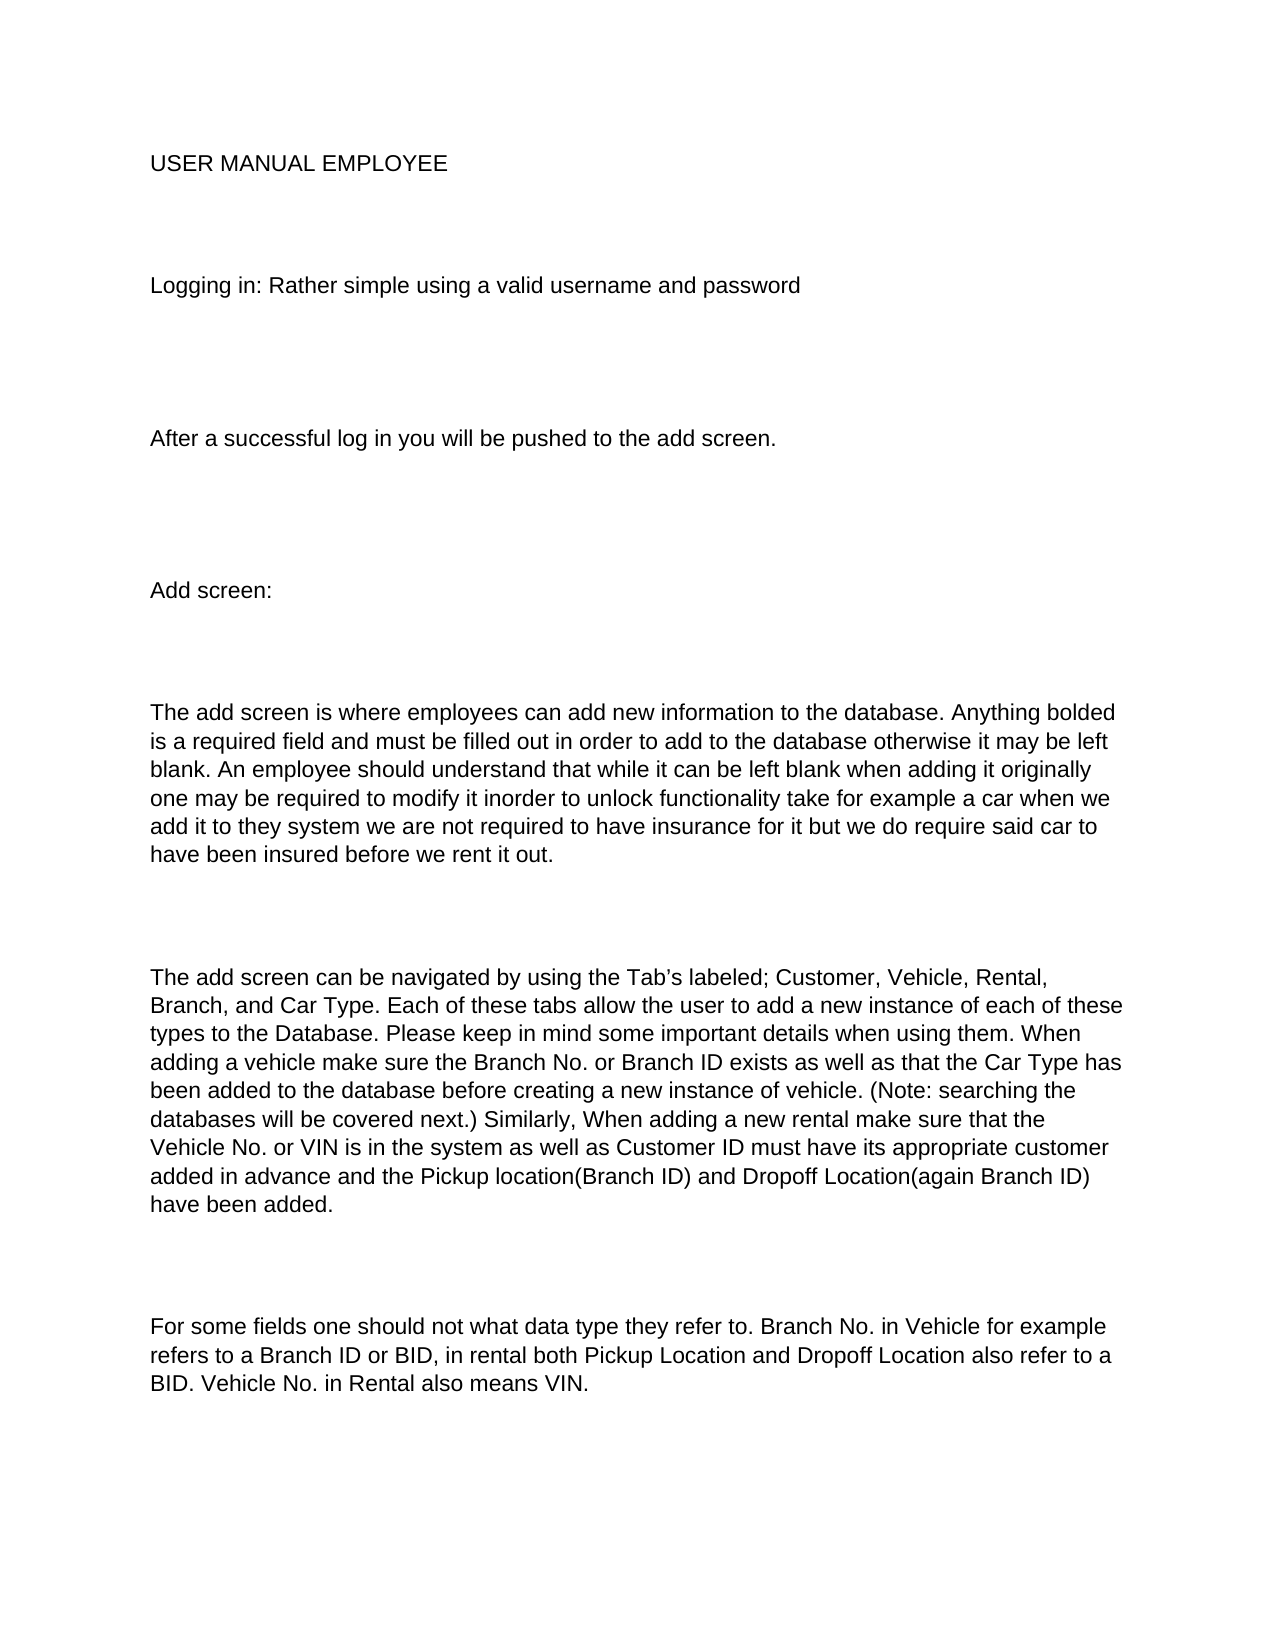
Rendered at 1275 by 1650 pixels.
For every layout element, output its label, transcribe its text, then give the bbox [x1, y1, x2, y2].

text For some fields one should not what data type they refer to. Branch No. in Vehicle for example refers to a Branch ID or BID, in rental both Pickup Location and Dropoff Location also refer to a BID. Vehicle No. in Rental also means VIN. [150, 1313, 1125, 1396]
text The add screen is where employees can add new information to the database. Anything bolded is a required field and must be filled out in order to add to the database otherwise it may be left blank. An employee should understand that while it can be left blank when adding it originally one may be required to modify it inorder to unlock functionality take for example a car when we add it to they system we are not required to have insurance for it but we do require said car to have been insured before we rent it out. [150, 699, 1125, 868]
text The add screen can be navigated by using the Tab’s labeled; Customer, Vehicle, Rental, Branch, and Car Type. Each of these tabs allow the user to add a new instance of each of these types to the Database. Please keep in mind some important details when using them. When adding a vehicle make sure the Branch No. or Branch ID exists as well as that the Car Type has been added to the database before creating a new instance of vehicle. (Note: searching the databases will be covered next.) Similarly, When adding a new rental make sure that the Vehicle No. or VIN is in the system as well as Customer ID must have its appropriate customer added in advance and the Pickup location(Branch ID) and Dropoff Location(again Branch ID) have been added. [150, 963, 1125, 1217]
text Logging in: Rather simple using a valid username and password [150, 272, 1125, 298]
text After a successful log in you will be pushed to the add screen. [150, 424, 1125, 451]
text USER MANUAL EMPLOYEE [150, 150, 1125, 176]
text Add screen: [150, 577, 1125, 603]
